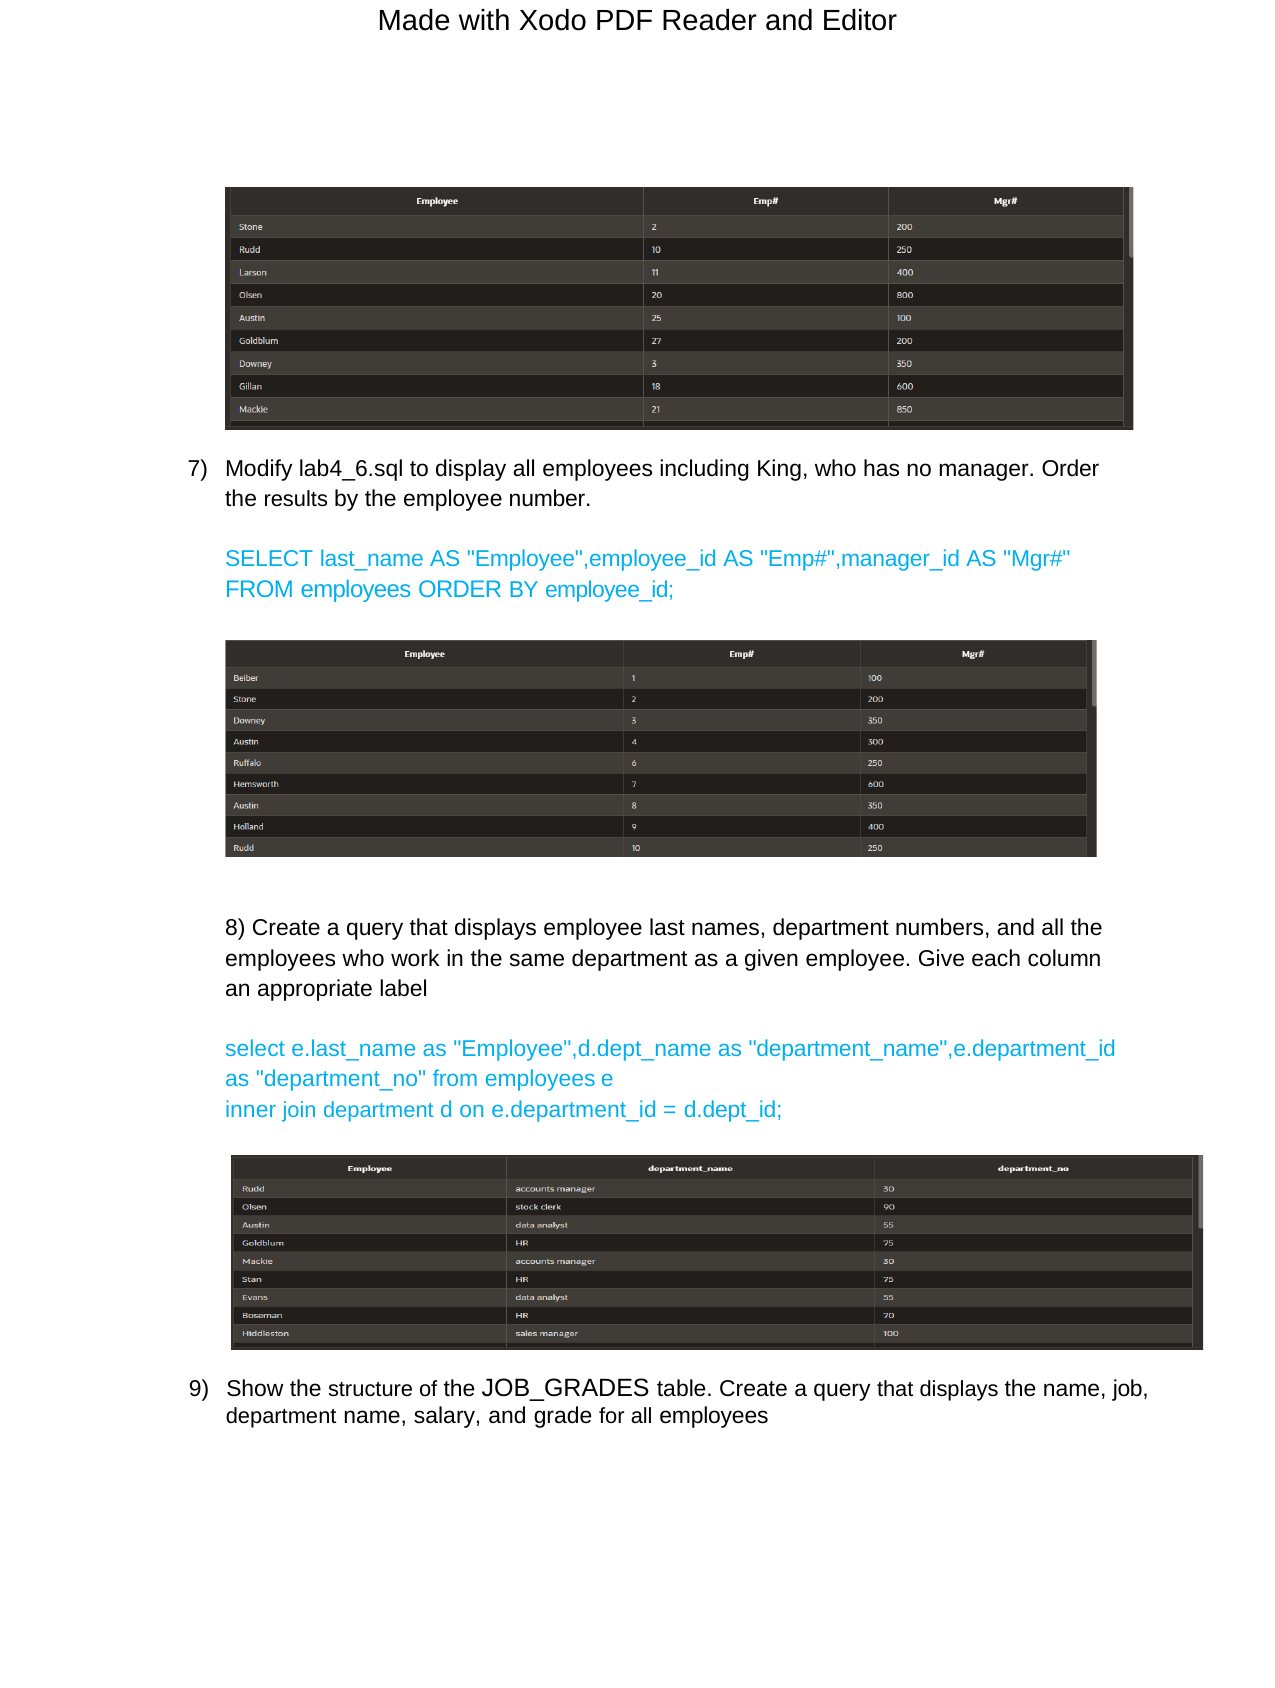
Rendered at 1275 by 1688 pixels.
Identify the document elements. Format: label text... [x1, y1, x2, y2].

list Modify lab4_6.sql to display all employees including King, who has no manager. Order [187, 454, 1225, 481]
text select e.last_name as "Employee",d.dept_name as "department_name",e.department_id [225, 1035, 1225, 1061]
text FROM employees ORDER BY employee_id; [225, 574, 1225, 602]
text as "department_no" from employees e [225, 1065, 1225, 1092]
picture [225, 640, 1097, 857]
list Show the structure of the JOB_GRADES table. Create a query that displays the name, job, [189, 1177, 1225, 1403]
text SELECT last_name AS "Employee",employee_id AS "Emp#",manager_id AS "Mgr#" [225, 545, 1225, 572]
text the results by the employee number. [225, 485, 1225, 511]
picture [231, 1155, 1204, 1177]
list Create a query that displays employee last names, department numbers, and all the employees who work in the same department as a given employee. Give each column an appropriate label [225, 914, 1102, 1001]
picture [225, 187, 1134, 430]
text department name, salary, and grade for all employees [226, 1403, 1225, 1429]
text inner join department d on e.department_id = d.dept_id; [225, 1096, 1225, 1122]
